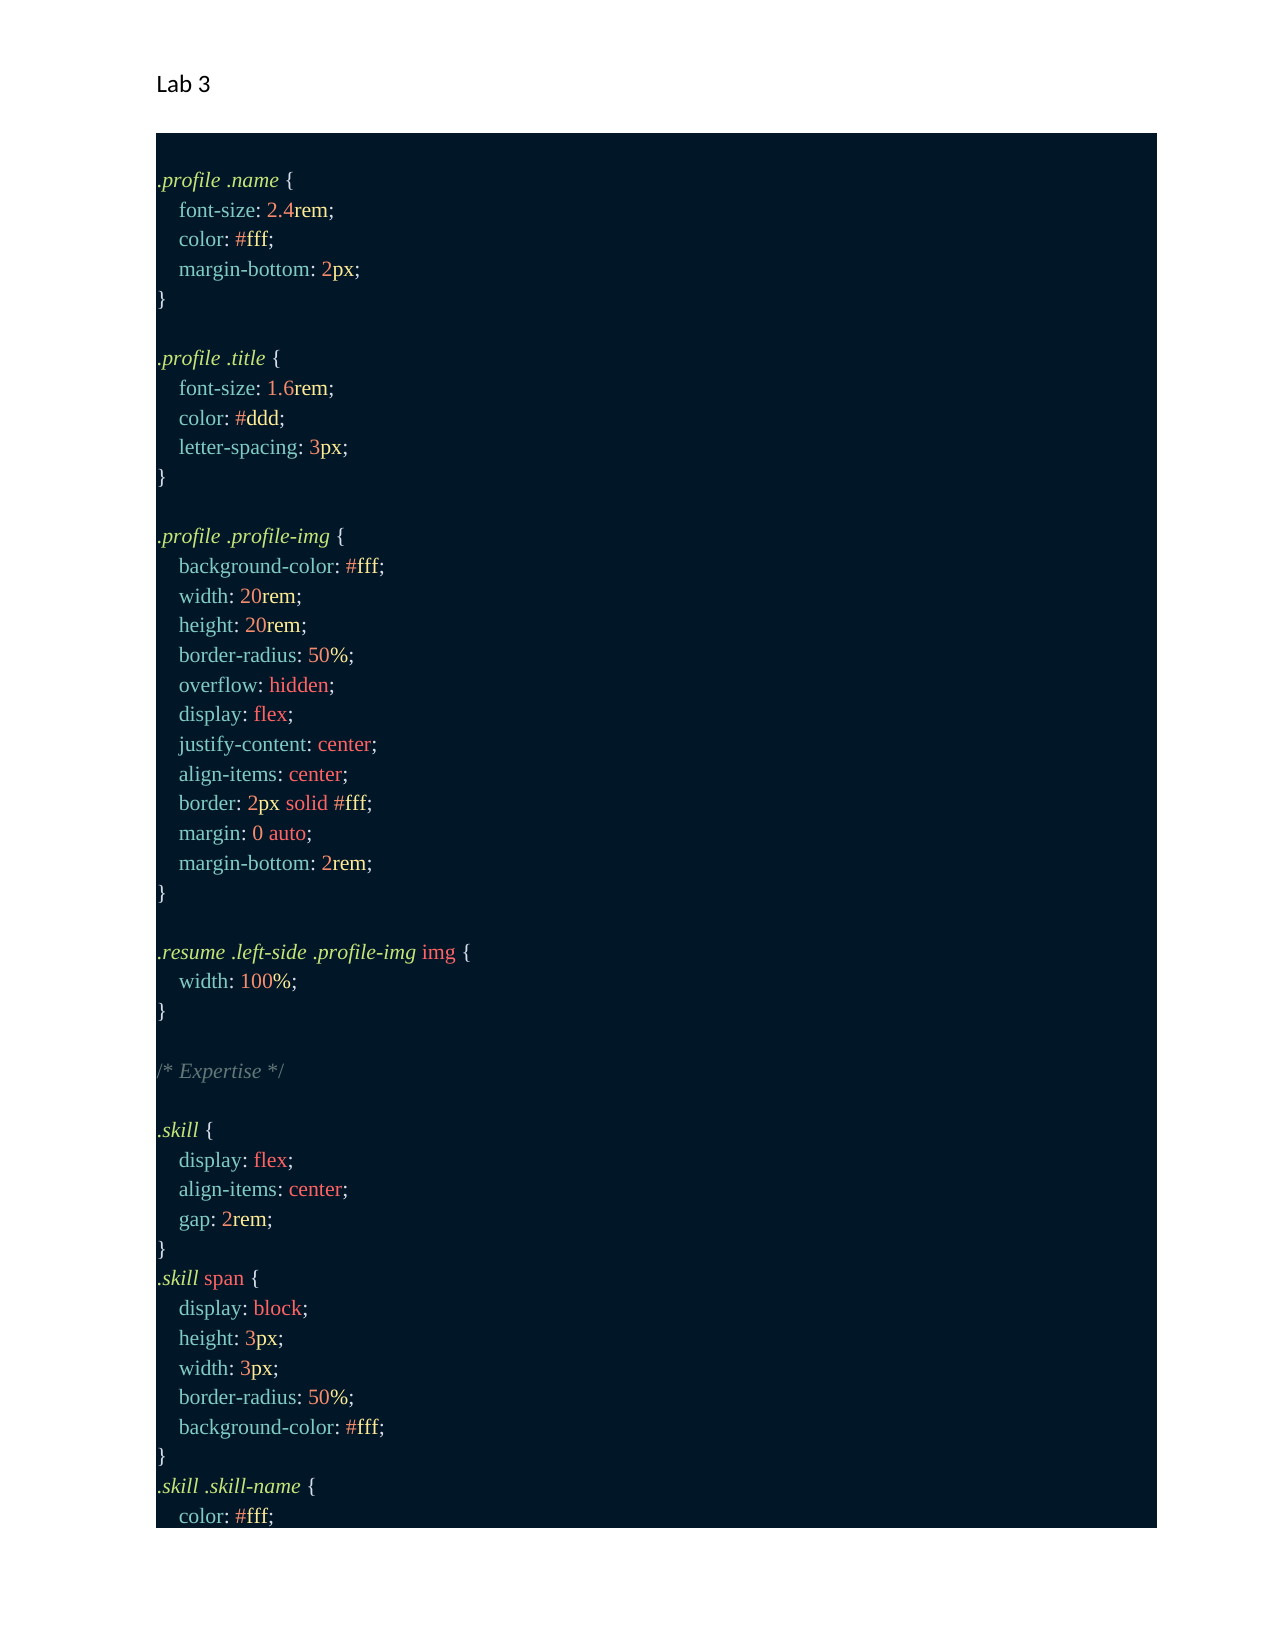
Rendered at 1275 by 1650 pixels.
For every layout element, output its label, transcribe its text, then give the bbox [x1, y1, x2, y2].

text height: 20rem; [156, 608, 1157, 637]
text width: 100%; [156, 964, 1157, 994]
text letter-spacing: 3px; [156, 430, 1157, 459]
text align-items: center; [156, 756, 1157, 786]
text font-size: 1.6rem; [156, 370, 1157, 400]
text .skill .skill-name { [156, 1469, 1157, 1498]
text .skill { [156, 1112, 1157, 1142]
text margin-bottom: 2rem; [156, 845, 1157, 875]
text .profile .profile-img { [156, 519, 1157, 548]
text color: #fff; [156, 222, 1157, 252]
text height: 3px; [156, 1320, 1157, 1350]
text background-color: #fff; [156, 1409, 1157, 1439]
text } [156, 994, 1157, 1023]
text color: #ddd; [156, 400, 1157, 430]
text .skill span { [156, 1261, 1157, 1291]
text } [156, 1231, 1157, 1261]
text width: 20rem; [156, 578, 1157, 608]
text .resume .left-side .profile-img img { [156, 934, 1157, 964]
text width: 3px; [156, 1350, 1157, 1380]
text display: flex; [156, 1142, 1157, 1172]
text border-radius: 50%; [156, 1380, 1157, 1409]
text /* Expertise */ [156, 1053, 1157, 1083]
text } [156, 281, 1157, 311]
text border: 2px solid #fff; [156, 786, 1157, 816]
text display: block; [156, 1291, 1157, 1320]
text } [156, 459, 1157, 489]
text border-radius: 50%; [156, 637, 1157, 667]
text font-size: 2.4rem; [156, 192, 1157, 222]
text .profile .name { [156, 162, 1157, 192]
text justify-content: center; [156, 727, 1157, 756]
text } [156, 1439, 1157, 1469]
text margin-bottom: 2px; [156, 252, 1157, 281]
text gap: 2rem; [156, 1202, 1157, 1231]
text } [156, 875, 1157, 905]
text align-items: center; [156, 1172, 1157, 1202]
text display: flex; [156, 697, 1157, 727]
text margin: 0 auto; [156, 816, 1157, 845]
text overflow: hidden; [156, 667, 1157, 697]
text color: #fff; [156, 1498, 1157, 1528]
text .profile .title { [156, 341, 1157, 370]
text background-color: #fff; [156, 548, 1157, 578]
